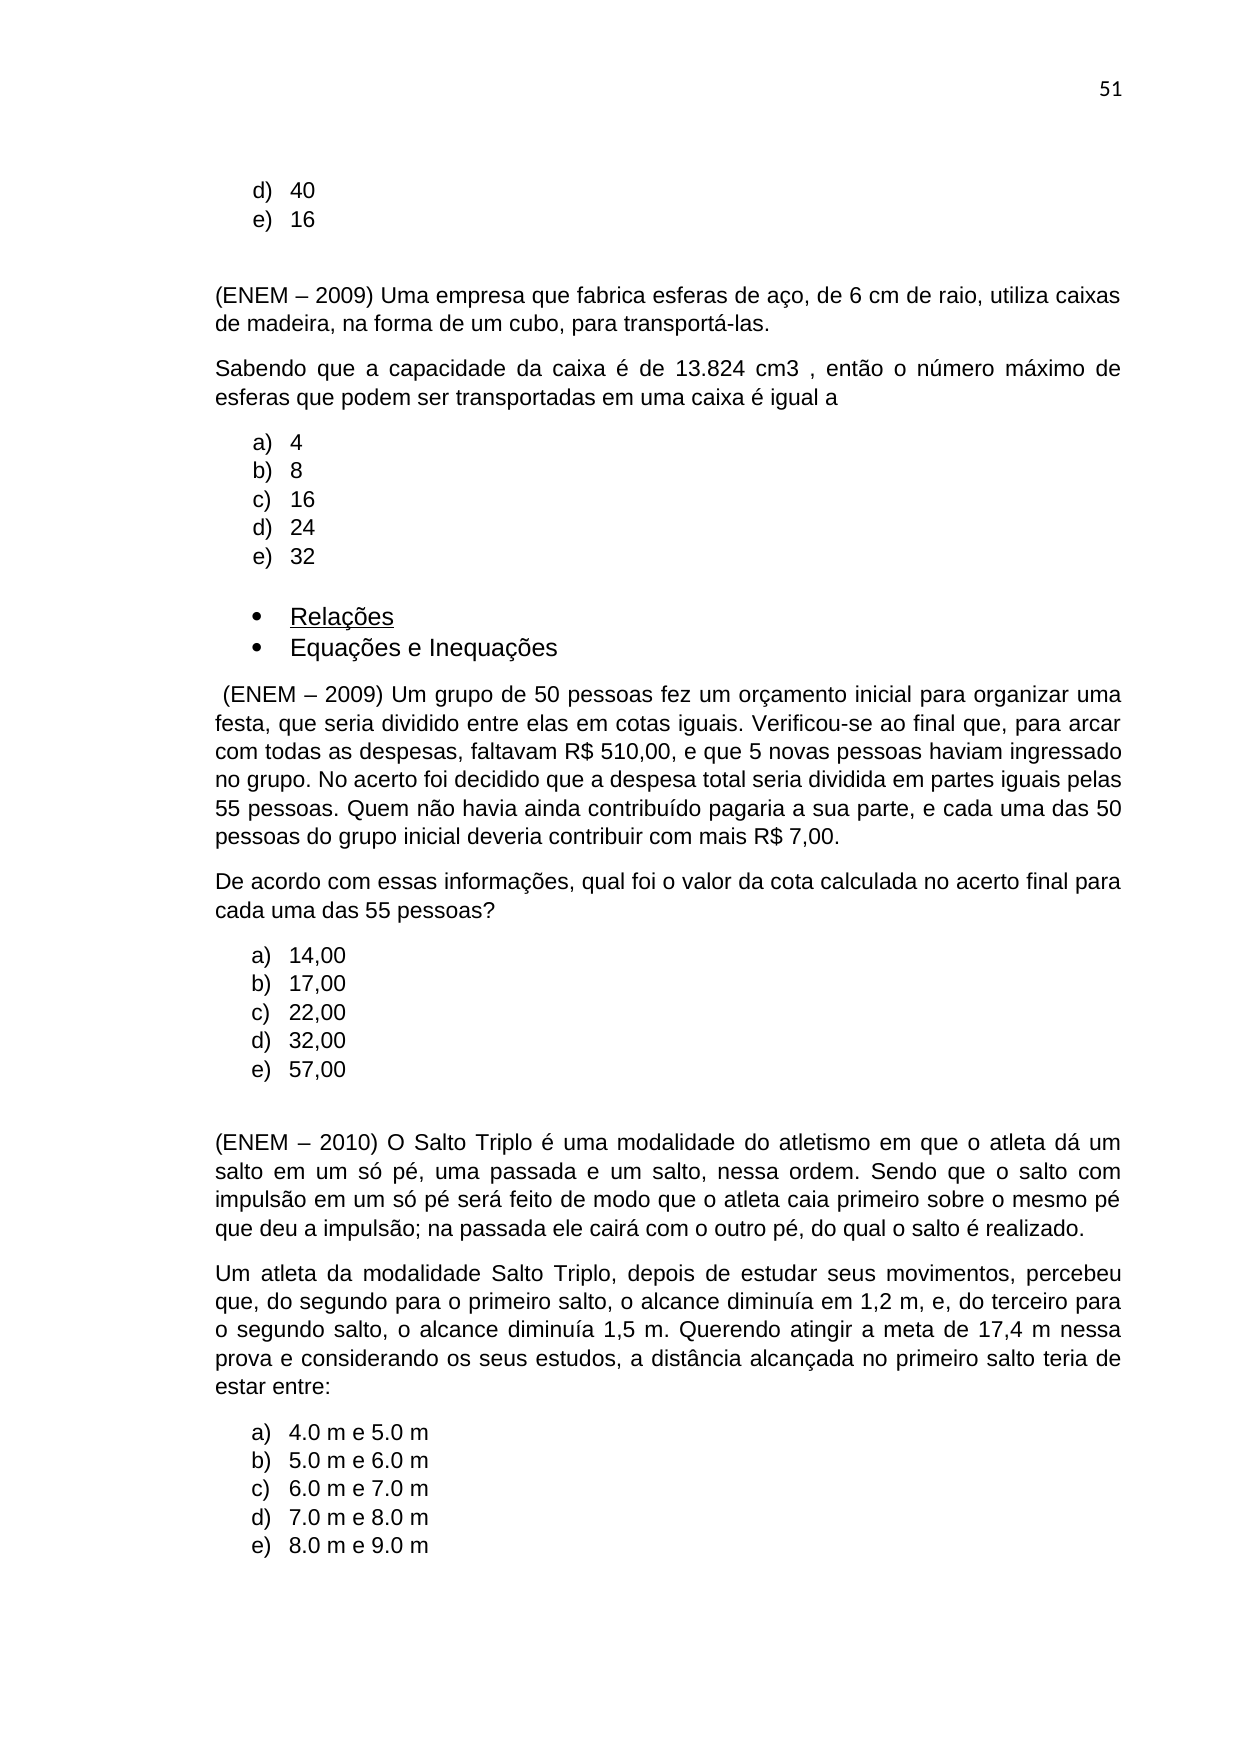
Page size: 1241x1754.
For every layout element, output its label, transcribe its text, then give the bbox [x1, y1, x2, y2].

text (ENEM – 2010) O Salto Triplo é uma modalidade do atletismo em que o atleta dá um salto em um só pé, uma passada e um salto, nessa ordem. Sendo que o salto com impulsão em um só pé será feito de modo que o atleta caia primeiro sobre o mesmo pé que deu a impulsão; na passada ele cairá com o outro pé, do qual o salto é realizado. [215, 1129, 1122, 1241]
text De acordo com essas informações, qual foi o valor da cota calculada no acerto final para cada uma das 55 pessoas? [215, 868, 1122, 923]
list 17,00 [251, 970, 1122, 997]
list 6.0 m e 7.0 m [251, 1475, 1122, 1502]
list 24 [252, 514, 1122, 541]
list 57,00 [251, 1056, 1122, 1082]
text (ENEM – 2009) Um grupo de 50 pessoas fez um orçamento inicial para organizar uma festa, que seria dividido entre elas em cotas iguais. Verificou-se ao final que, para arcar com todas as despesas, faltavam R$ 510,00, e que 5 novas pessoas haviam ingressado no grupo. No acerto foi decidido que a despesa total seria dividida em partes iguais pelas 55 pessoas. Quem não havia ainda contribuído pagaria a sua parte, e cada uma das 50 pessoas do grupo inicial deveria contribuir com mais R$ 7,00. [215, 681, 1122, 849]
list 4.0 m e 5.0 m [251, 1418, 1122, 1445]
list 8 [252, 457, 1122, 484]
list 5.0 m e 6.0 m [251, 1447, 1122, 1473]
list 4 [252, 429, 1122, 455]
list 32 [252, 543, 1122, 569]
list 7.0 m e 8.0 m [251, 1504, 1122, 1530]
list 8.0 m e 9.0 m [251, 1532, 1122, 1558]
text Um atleta da modalidade Salto Triplo, depois de estudar seus movimentos, percebeu que, do segundo para o primeiro salto, o alcance diminuía em 1,2 m, e, do terceiro para o segundo salto, o alcance diminuía 1,5 m. Querendo atingir a meta de 17,4 m nessa prova e considerando os seus estudos, a distância alcançada no primeiro salto teria de estar entre: [215, 1259, 1122, 1400]
list Equações e Inequações [252, 633, 1122, 662]
list 40 [252, 177, 1122, 203]
list 16 [252, 486, 1122, 512]
text Sabendo que a capacidade da caixa é de 13.824 cm3 , então o número máximo de esferas que podem ser transportadas em uma caixa é igual a [215, 355, 1122, 410]
list Relações [252, 602, 1122, 631]
list 14,00 [251, 942, 1122, 968]
list 32,00 [251, 1027, 1122, 1053]
list 16 [252, 206, 1122, 232]
list 22,00 [251, 999, 1122, 1025]
text (ENEM – 2009) Uma empresa que fabrica esferas de aço, de 6 cm de raio, utiliza caixas de madeira, na forma de um cubo, para transportá-las. [215, 282, 1122, 337]
